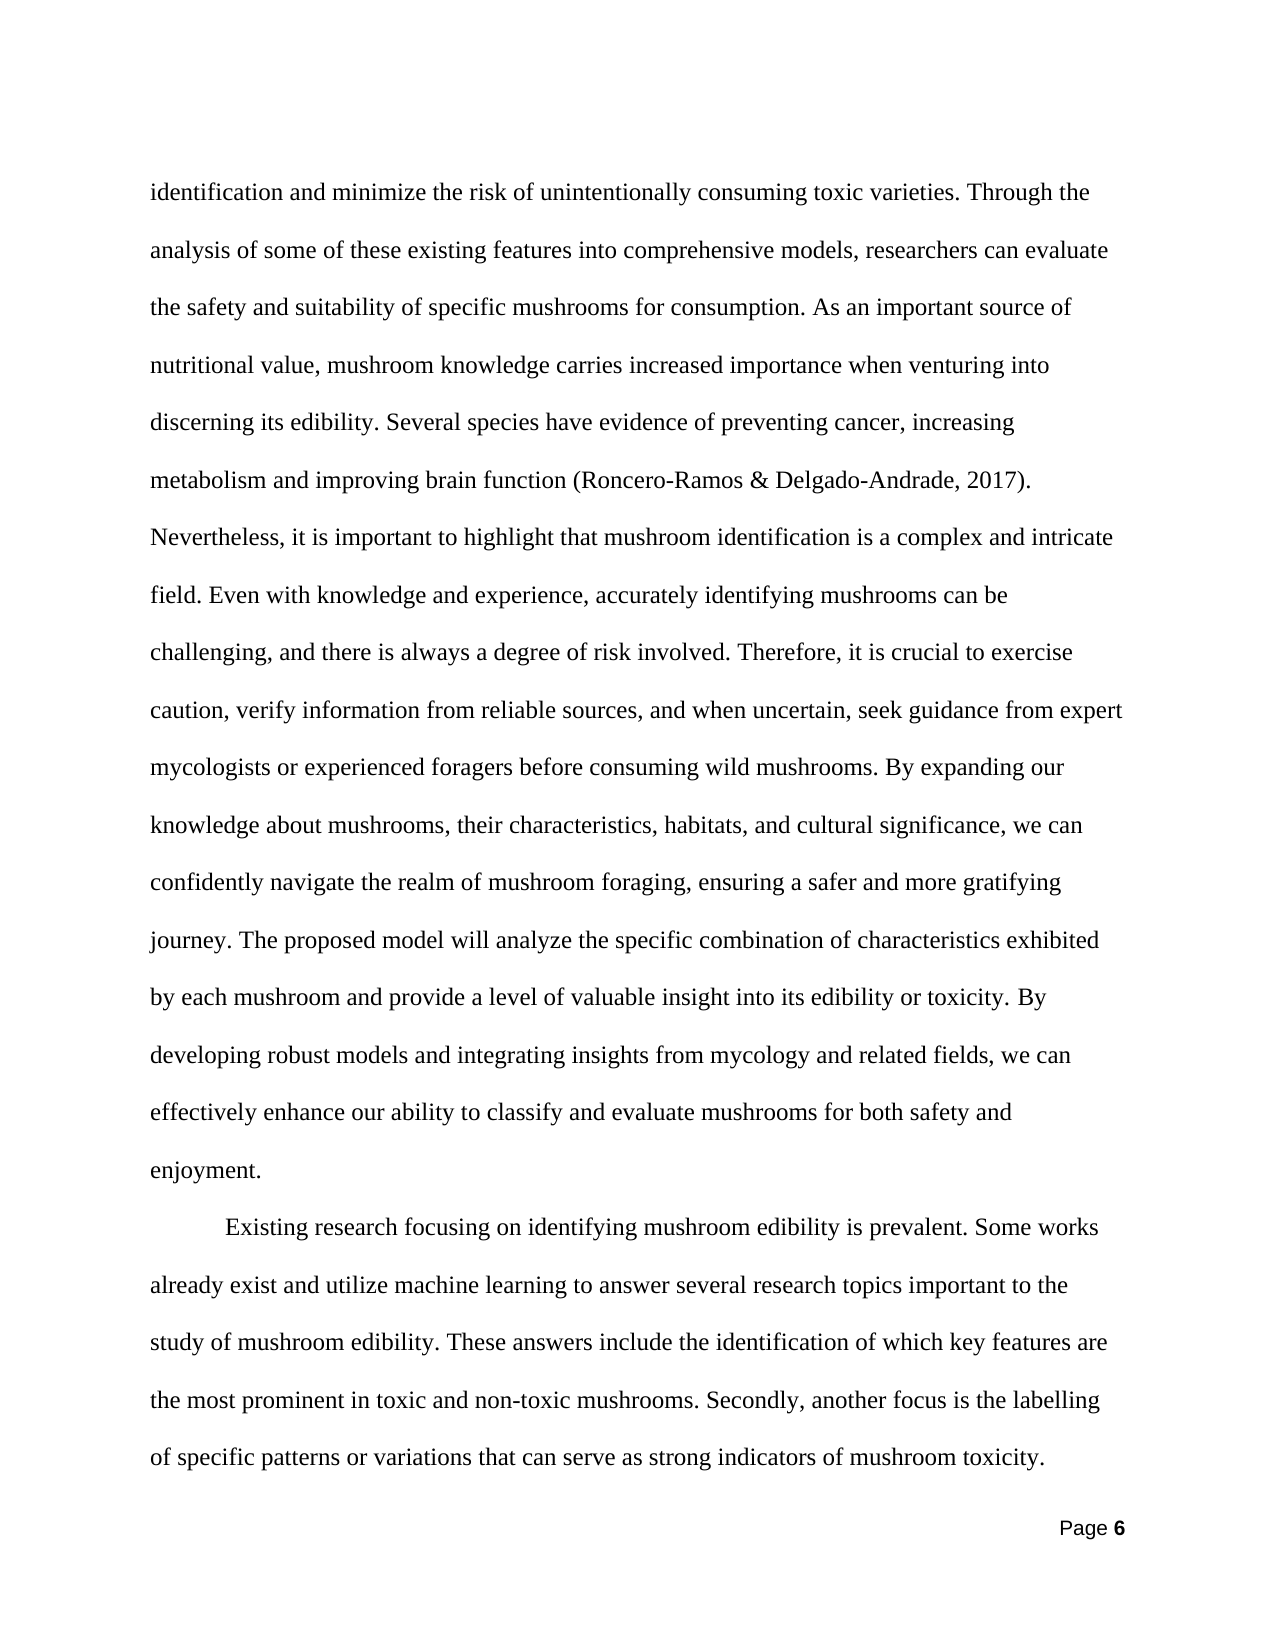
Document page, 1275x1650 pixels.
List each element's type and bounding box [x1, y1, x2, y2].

text [150, 177, 1125, 1183]
text [150, 1212, 1125, 1471]
